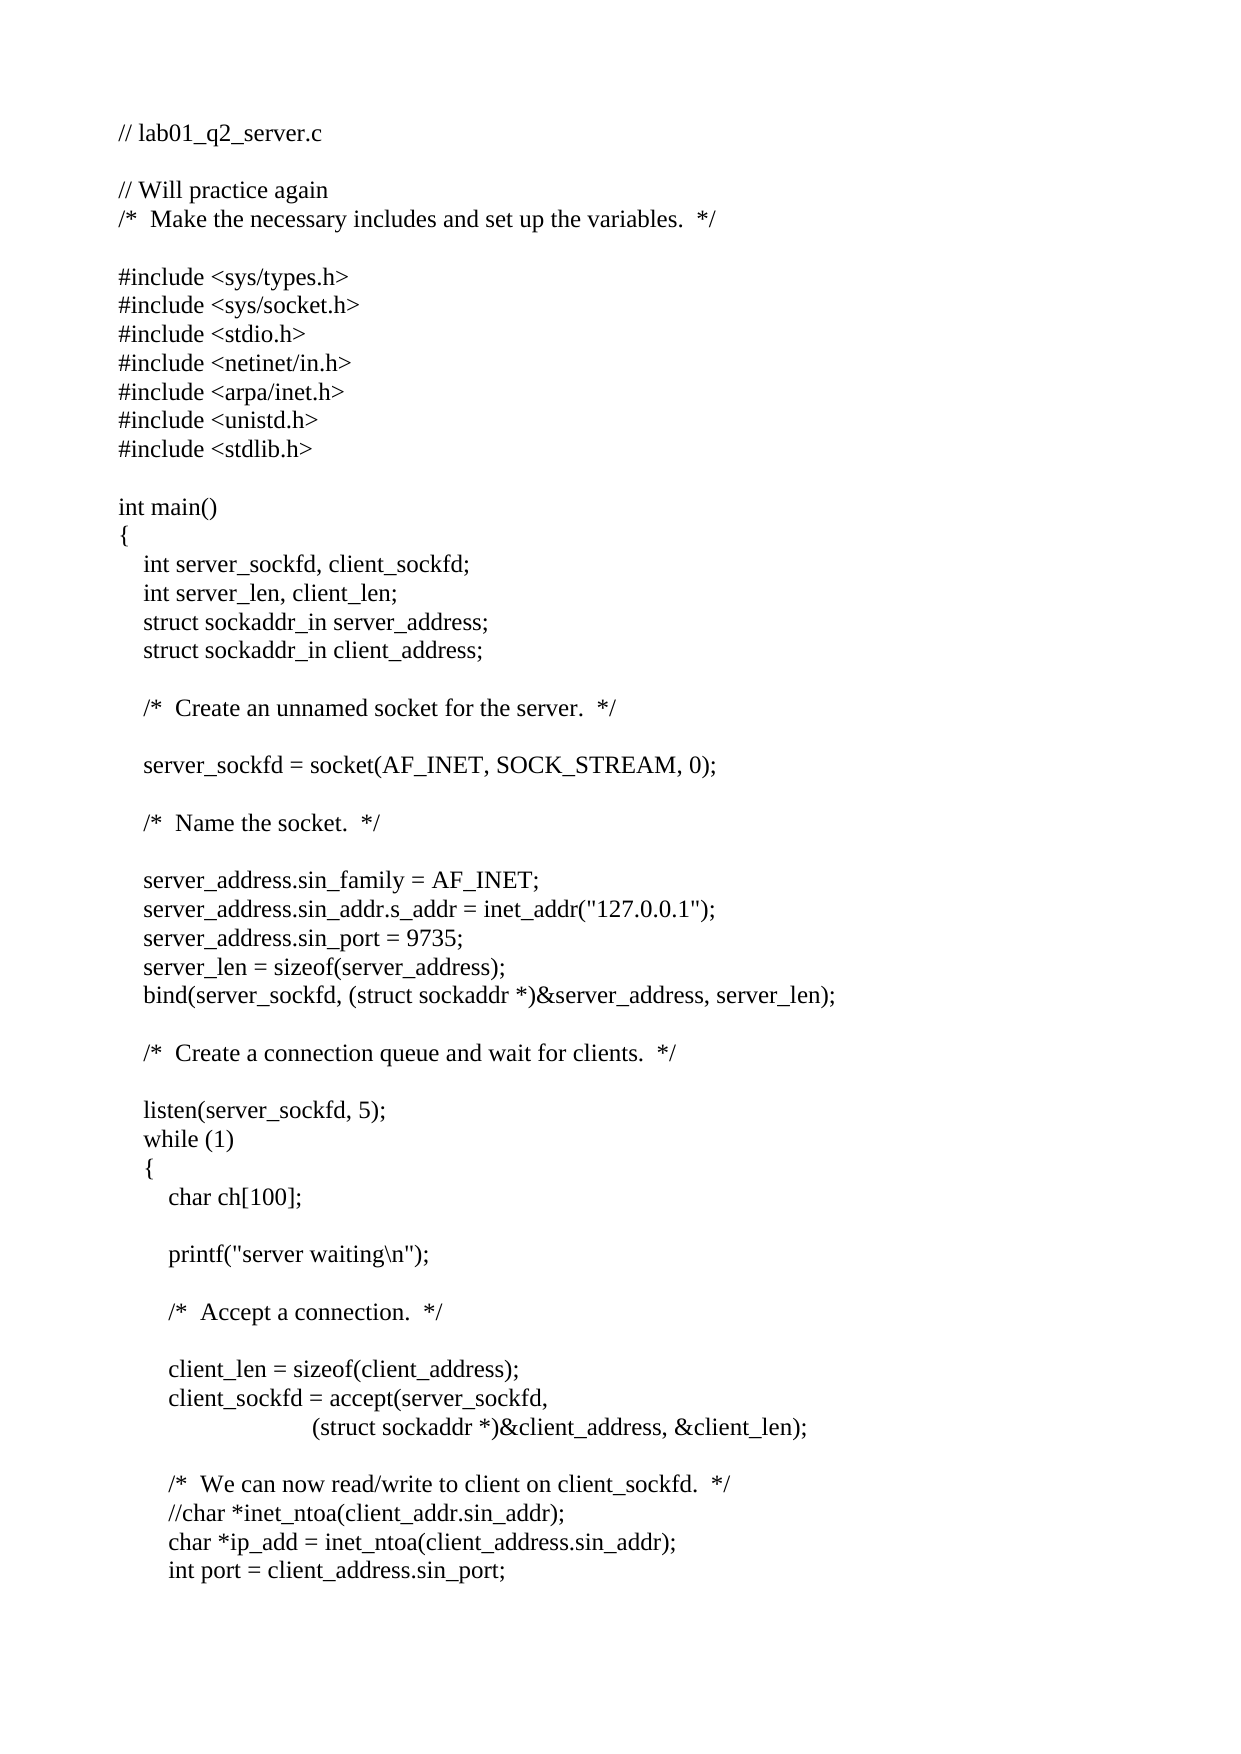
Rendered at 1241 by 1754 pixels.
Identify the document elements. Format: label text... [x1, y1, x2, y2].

text char ch[100]; [118, 1182, 1122, 1211]
text client_len = sizeof(client_address); [118, 1354, 1122, 1383]
text client_sockfd = accept(server_sockfd, [118, 1383, 1122, 1412]
text char *ip_add = inet_ntoa(client_address.sin_addr); [118, 1527, 1122, 1556]
text { [118, 521, 1122, 549]
text listen(server_sockfd, 5); [118, 1096, 1122, 1124]
text struct sockaddr_in server_address; [118, 607, 1122, 636]
text #include <stdio.h> [118, 319, 1122, 348]
text /* We can now read/write to client on client_sockfd. */ [118, 1469, 1122, 1498]
text bind(server_sockfd, (struct sockaddr *)&server_address, server_len); [118, 981, 1122, 1009]
text server_address.sin_port = 9735; [118, 923, 1122, 952]
text #include <stdlib.h> [118, 434, 1122, 463]
text server_sockfd = socket(AF_INET, SOCK_STREAM, 0); [118, 751, 1122, 779]
text // Will practice again [118, 176, 1122, 204]
text #include <unistd.h> [118, 406, 1122, 434]
text while (1) [118, 1124, 1122, 1153]
text #include <arpa/inet.h> [118, 377, 1122, 406]
text server_address.sin_family = AF_INET; [118, 866, 1122, 894]
text struct sockaddr_in client_address; [118, 636, 1122, 664]
text int port = client_address.sin_port; [118, 1556, 1122, 1584]
text printf("server waiting\n"); [118, 1239, 1122, 1268]
text // lab01_q2_server.c [118, 118, 1122, 147]
text /* Make the necessary includes and set up the variables. */ [118, 204, 1122, 233]
text #include <sys/types.h> [118, 262, 1122, 291]
text int server_len, client_len; [118, 578, 1122, 607]
text int main() [118, 492, 1122, 521]
text server_address.sin_addr.s_addr = inet_addr("127.0.0.1"); [118, 894, 1122, 923]
text #include <sys/socket.h> [118, 291, 1122, 319]
text (struct sockaddr *)&client_address, &client_len); [118, 1412, 1122, 1441]
text /* Create a connection queue and wait for clients. */ [118, 1038, 1122, 1067]
text /* Name the socket. */ [118, 808, 1122, 837]
text { [118, 1153, 1122, 1182]
text /* Accept a connection. */ [118, 1297, 1122, 1326]
text #include <netinet/in.h> [118, 348, 1122, 377]
text int server_sockfd, client_sockfd; [118, 549, 1122, 578]
text //char *inet_ntoa(client_addr.sin_addr); [118, 1498, 1122, 1527]
text server_len = sizeof(server_address); [118, 952, 1122, 981]
text /* Create an unnamed socket for the server. */ [118, 693, 1122, 722]
